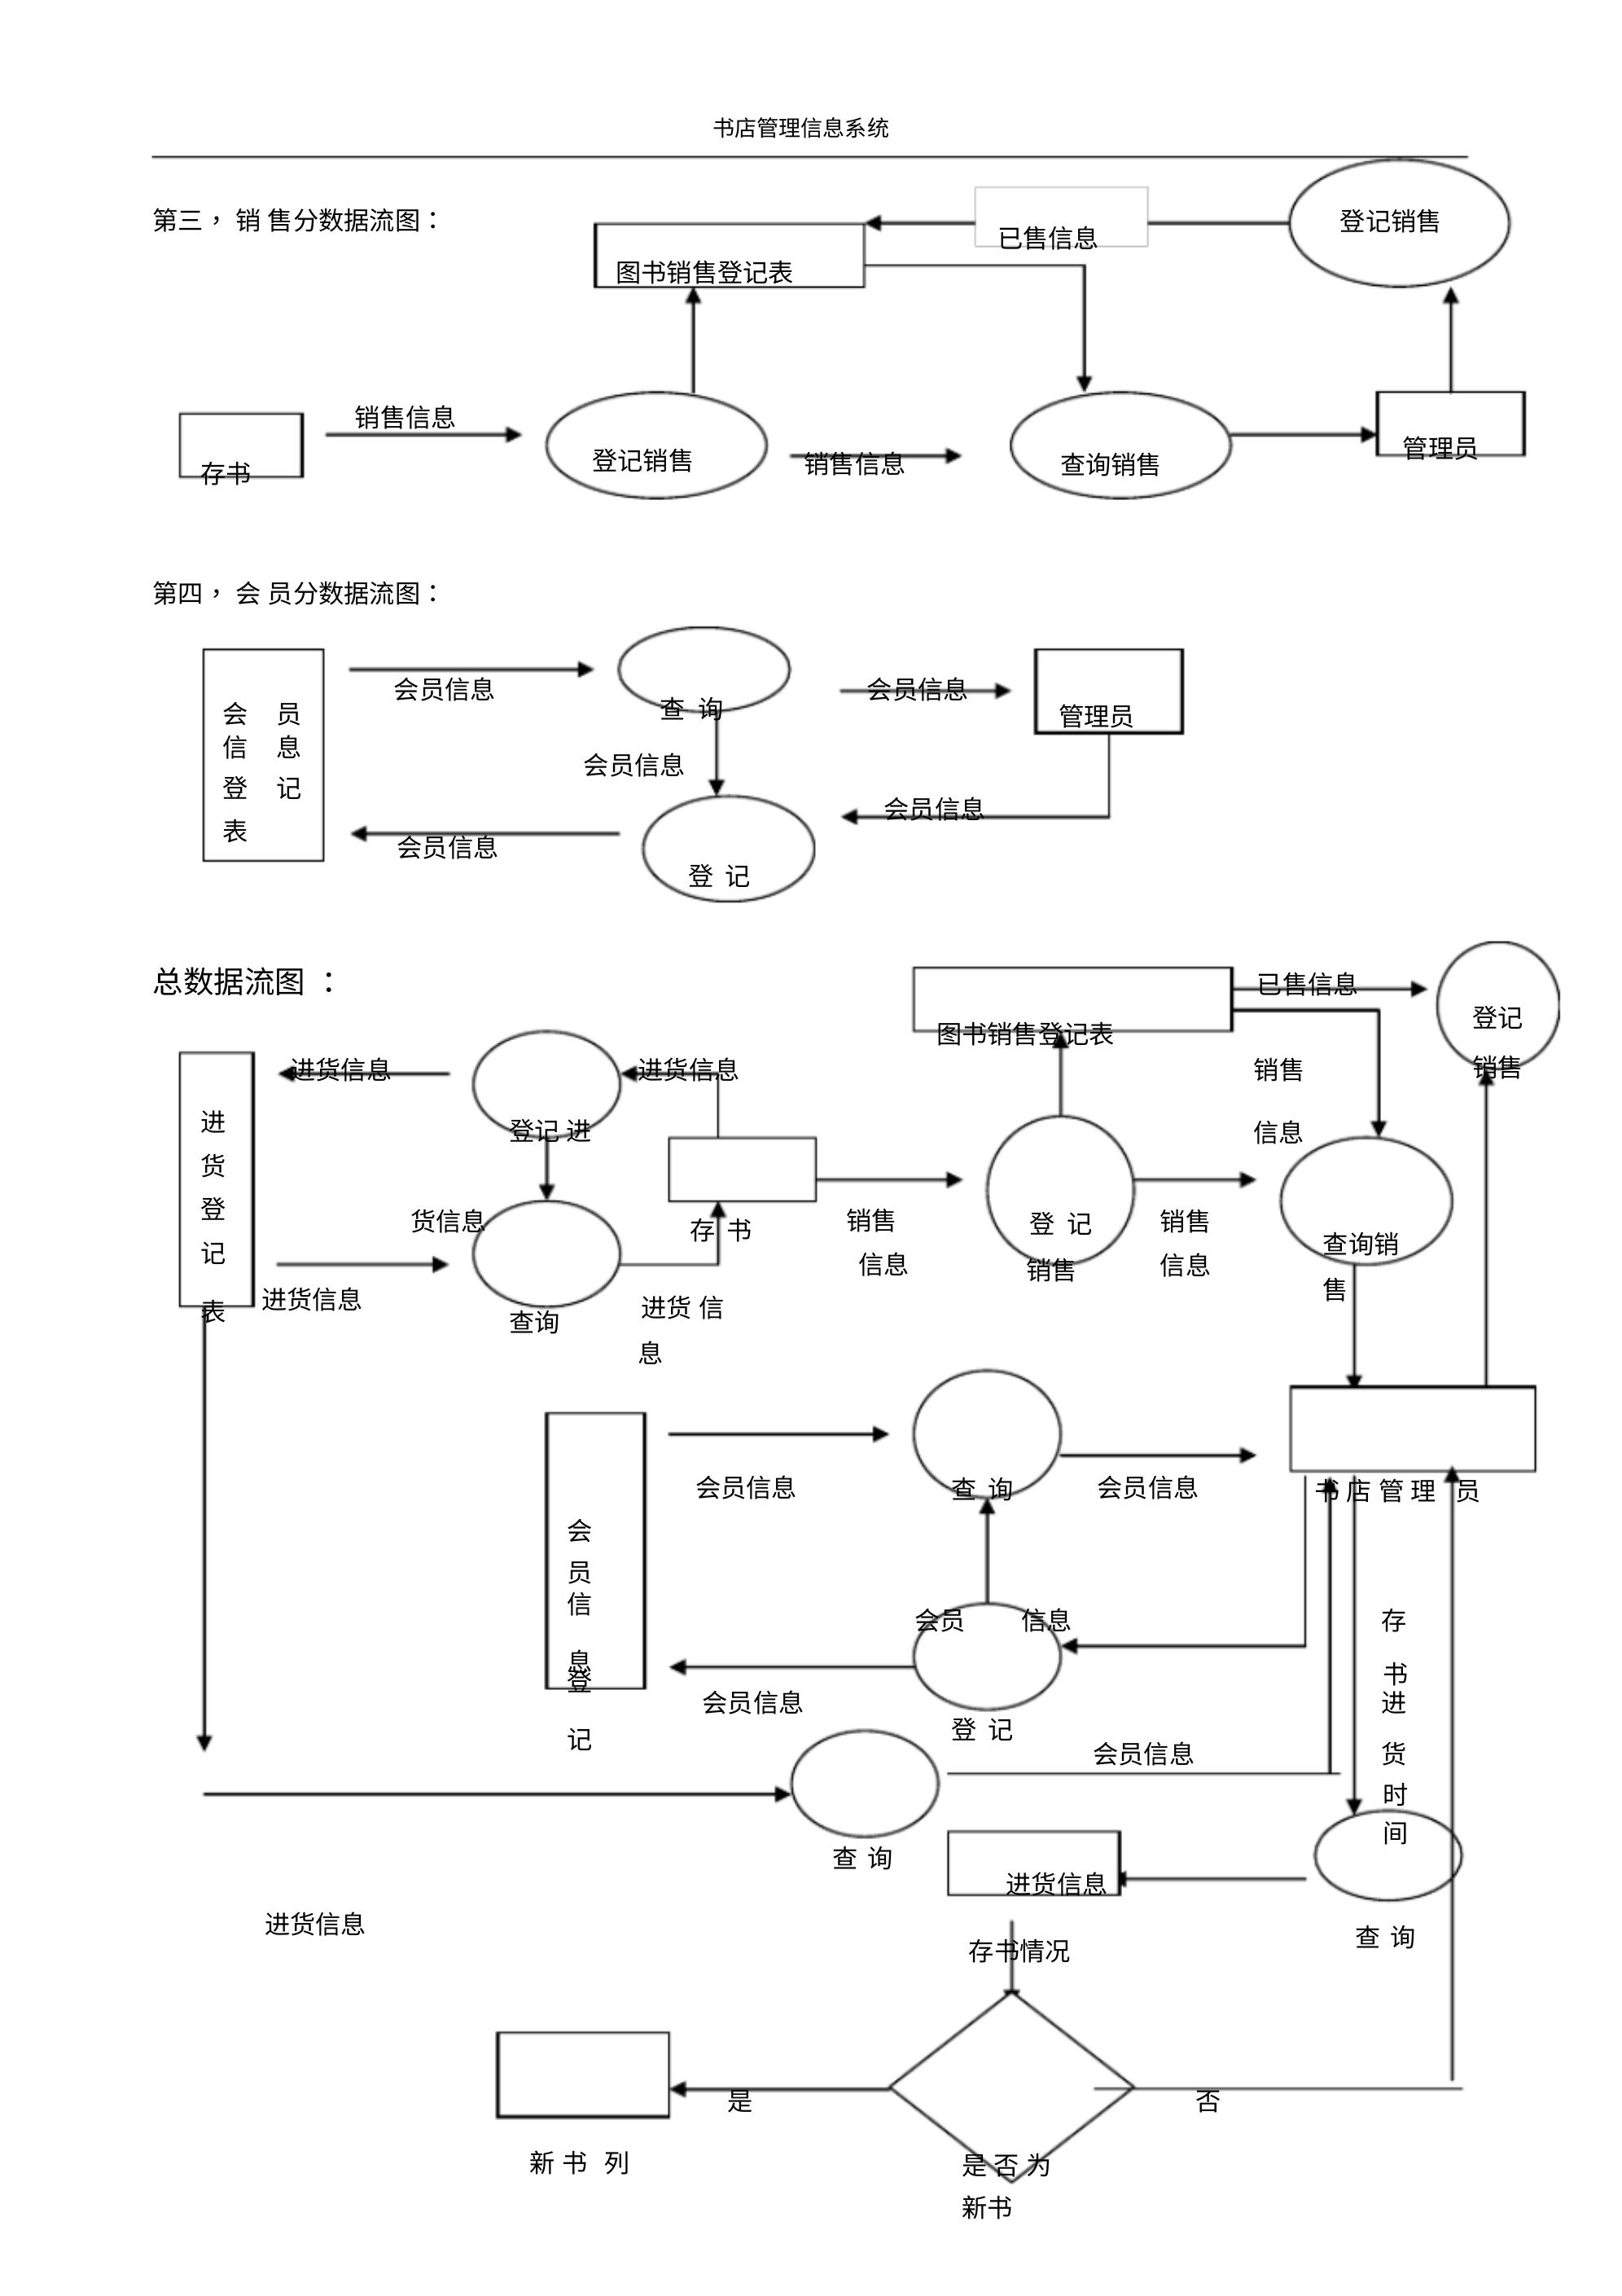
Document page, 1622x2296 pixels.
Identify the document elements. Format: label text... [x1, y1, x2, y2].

text 第三， 销 售分数据流图： [152, 203, 448, 238]
text 进 货 登 记 [200, 1104, 226, 1270]
text 进货信息 [1006, 1873, 1533, 1899]
text 登 会员信息 进 [567, 1679, 1533, 1720]
text 会员信息 查 询 会员信息 [144, 669, 1218, 707]
text 信息 [1253, 1115, 1423, 1150]
text 进货信息 进货信息 销售 销售 [290, 1052, 1533, 1087]
text 表 进货信息 [200, 1280, 393, 1316]
text 书 店 管 理 员 [1314, 1473, 1533, 1508]
text 会员信息 货 [144, 1744, 1406, 1769]
text 销售信息 [144, 400, 667, 434]
text 总数据流图 ： 已售信息 [152, 960, 1533, 1001]
text 查 询 [951, 1472, 1096, 1506]
text 查询 [509, 1305, 592, 1339]
text 会员信息 [1098, 1470, 1211, 1505]
text 信 会员 信息 存 [567, 1595, 1533, 1639]
text 会员信息 [695, 1470, 797, 1504]
text 登 记 会员信息 [222, 784, 1533, 828]
text 书店管理信息系统 [144, 113, 1458, 143]
text 记 登 记 [567, 1720, 1533, 1744]
text 是 否 为 新书 [962, 2148, 1062, 2224]
text 存 书 [638, 1213, 797, 1248]
text 第四， 会 员分数据流图： [152, 576, 1533, 610]
text 是 否 [728, 2083, 1533, 2118]
text 进货 信息 [638, 1290, 741, 1371]
text 进货信息 [265, 1907, 366, 1942]
text 表 会员信息 [222, 828, 1533, 865]
text 登记 进货信息 [410, 1113, 592, 1238]
text 信息 销售 [839, 1247, 1096, 1288]
text 查 询 [507, 1850, 1218, 1872]
text 息 书 [567, 1639, 1533, 1679]
text 图书销售登记表 登记 [936, 1008, 1533, 1052]
text 销售 信息 [1160, 1204, 1211, 1282]
text 图书销售登记表 [616, 255, 794, 289]
text 存书 登记销售 [200, 443, 694, 491]
text 会 员 [567, 1513, 592, 1590]
text 新 书 列 [144, 2145, 629, 2180]
text 查询销售 管理员 [1060, 431, 1533, 481]
text 信 息 会员信息 [222, 740, 1533, 784]
text 已售信息 登记销售 [997, 204, 1533, 255]
text 销售信息 [804, 446, 905, 481]
text 存书情况 查 询 [968, 1920, 1533, 1969]
text 时 间 [1381, 1772, 1408, 1850]
text 查询销 售 [1322, 1227, 1423, 1306]
text 会 员 管理员 [222, 707, 1533, 731]
text 销售 登 记 [843, 1203, 1096, 1241]
text 登 记 [144, 865, 1295, 890]
picture [0, 6, 1618, 2296]
